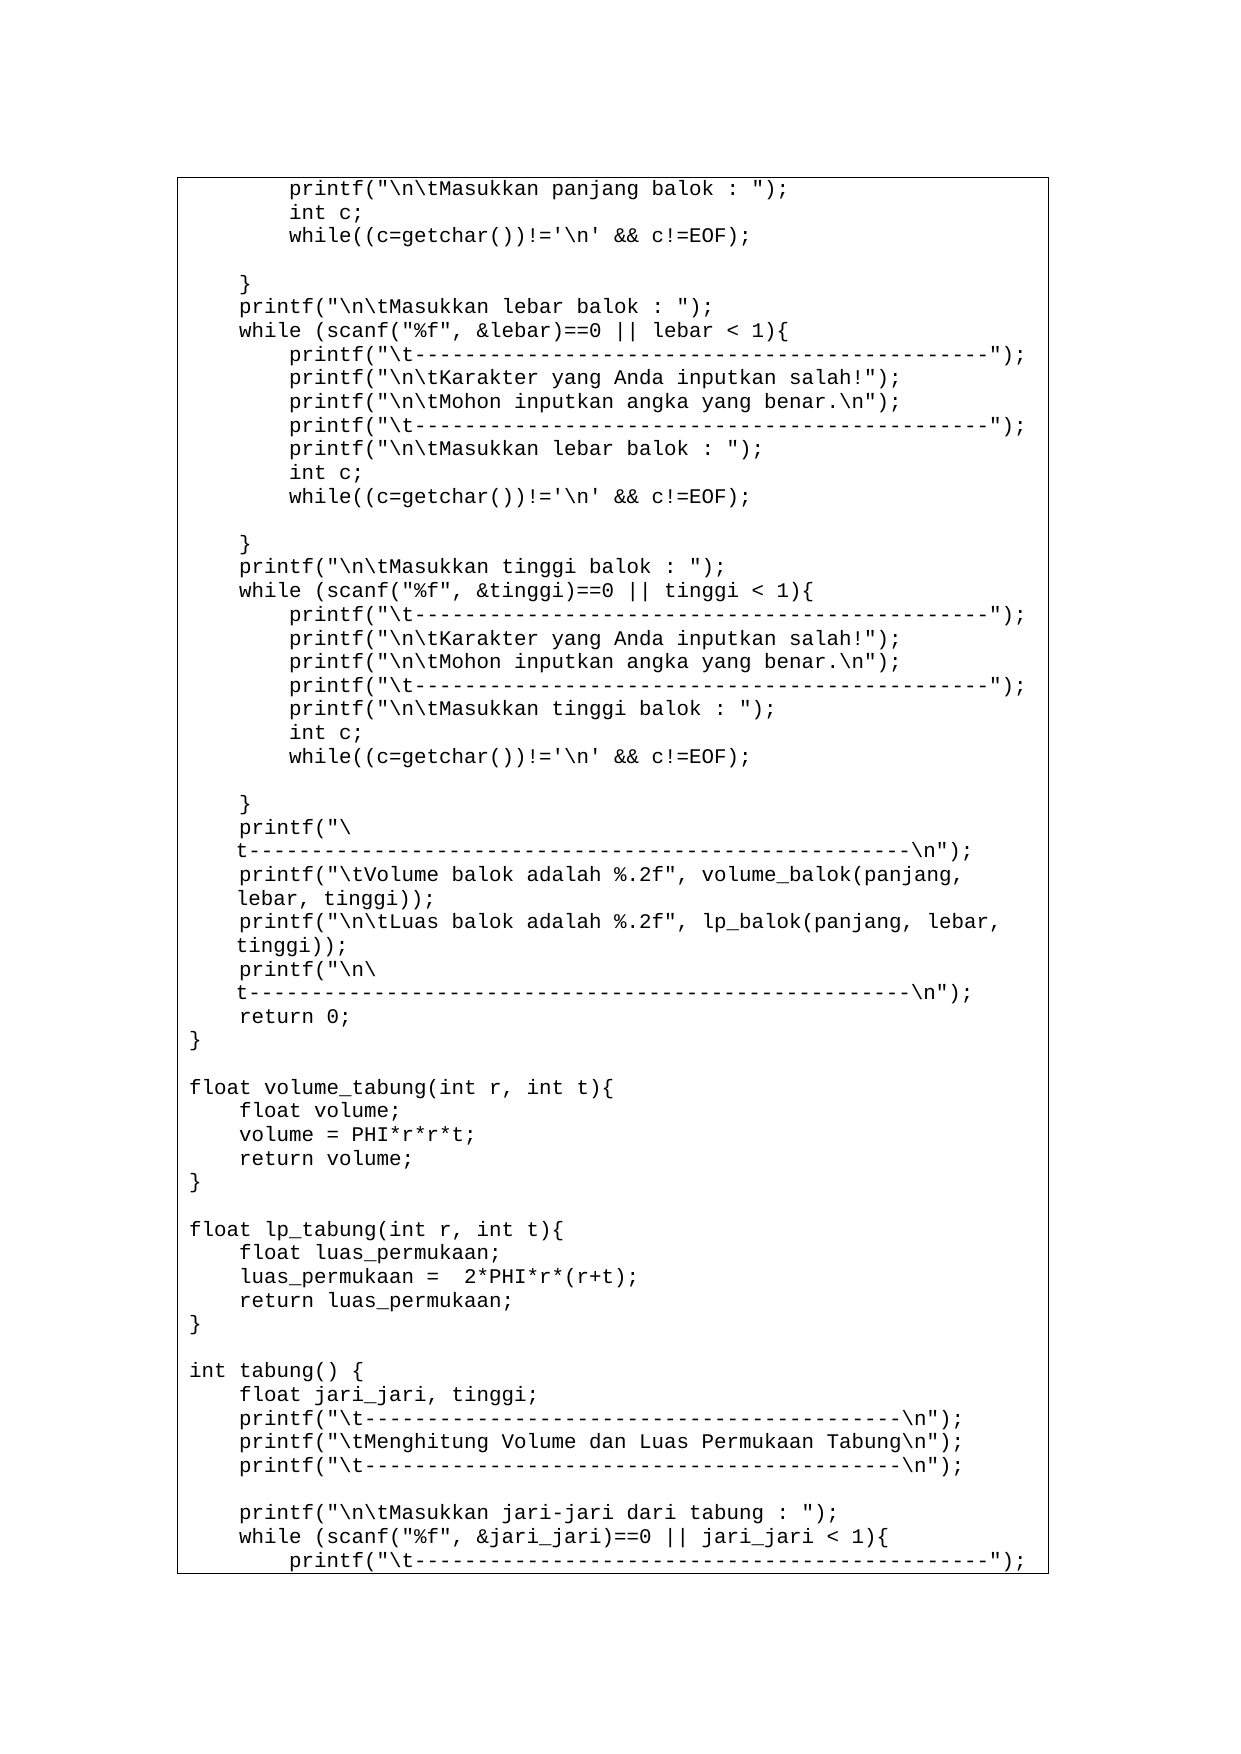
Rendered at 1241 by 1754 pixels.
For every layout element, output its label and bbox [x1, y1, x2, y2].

table_header [178, 178, 1048, 1573]
